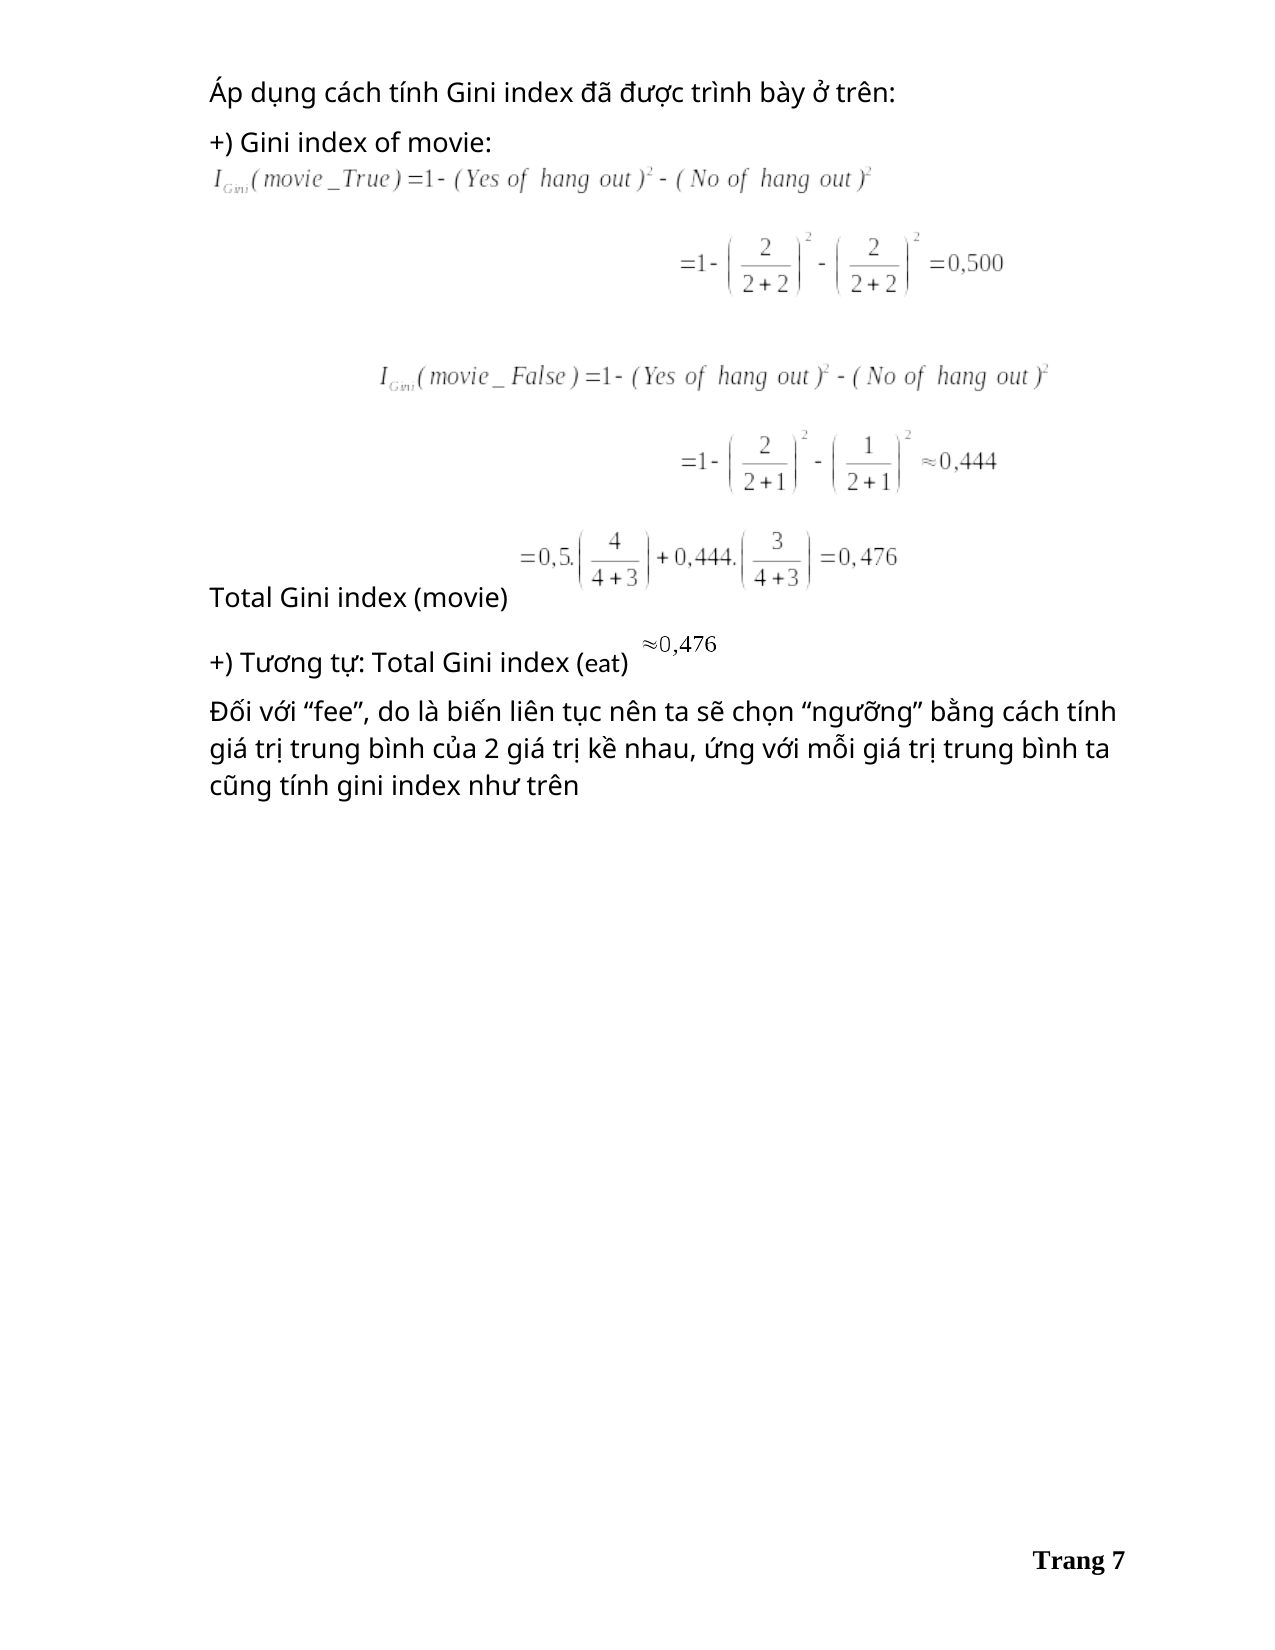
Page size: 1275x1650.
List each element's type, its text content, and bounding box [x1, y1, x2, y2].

text +) Gini index of movie: [209, 123, 1125, 212]
text +) Tương tự: Total Gini index (eat) [209, 628, 1125, 680]
text Đối với “fee”, do là biến liên tục nên ta sẽ chọn “ngưỡng” bằng cách tính giá trị trung bình của 2 giá trị kề nhau, ứng với mỗi giá trị trung bình ta cũng tính gini index như trên [209, 692, 1125, 803]
text Áp dụng cách tính Gini index đã được trình bày ở trên: [209, 74, 1125, 111]
text Total Gini index (movie) [209, 524, 1125, 616]
